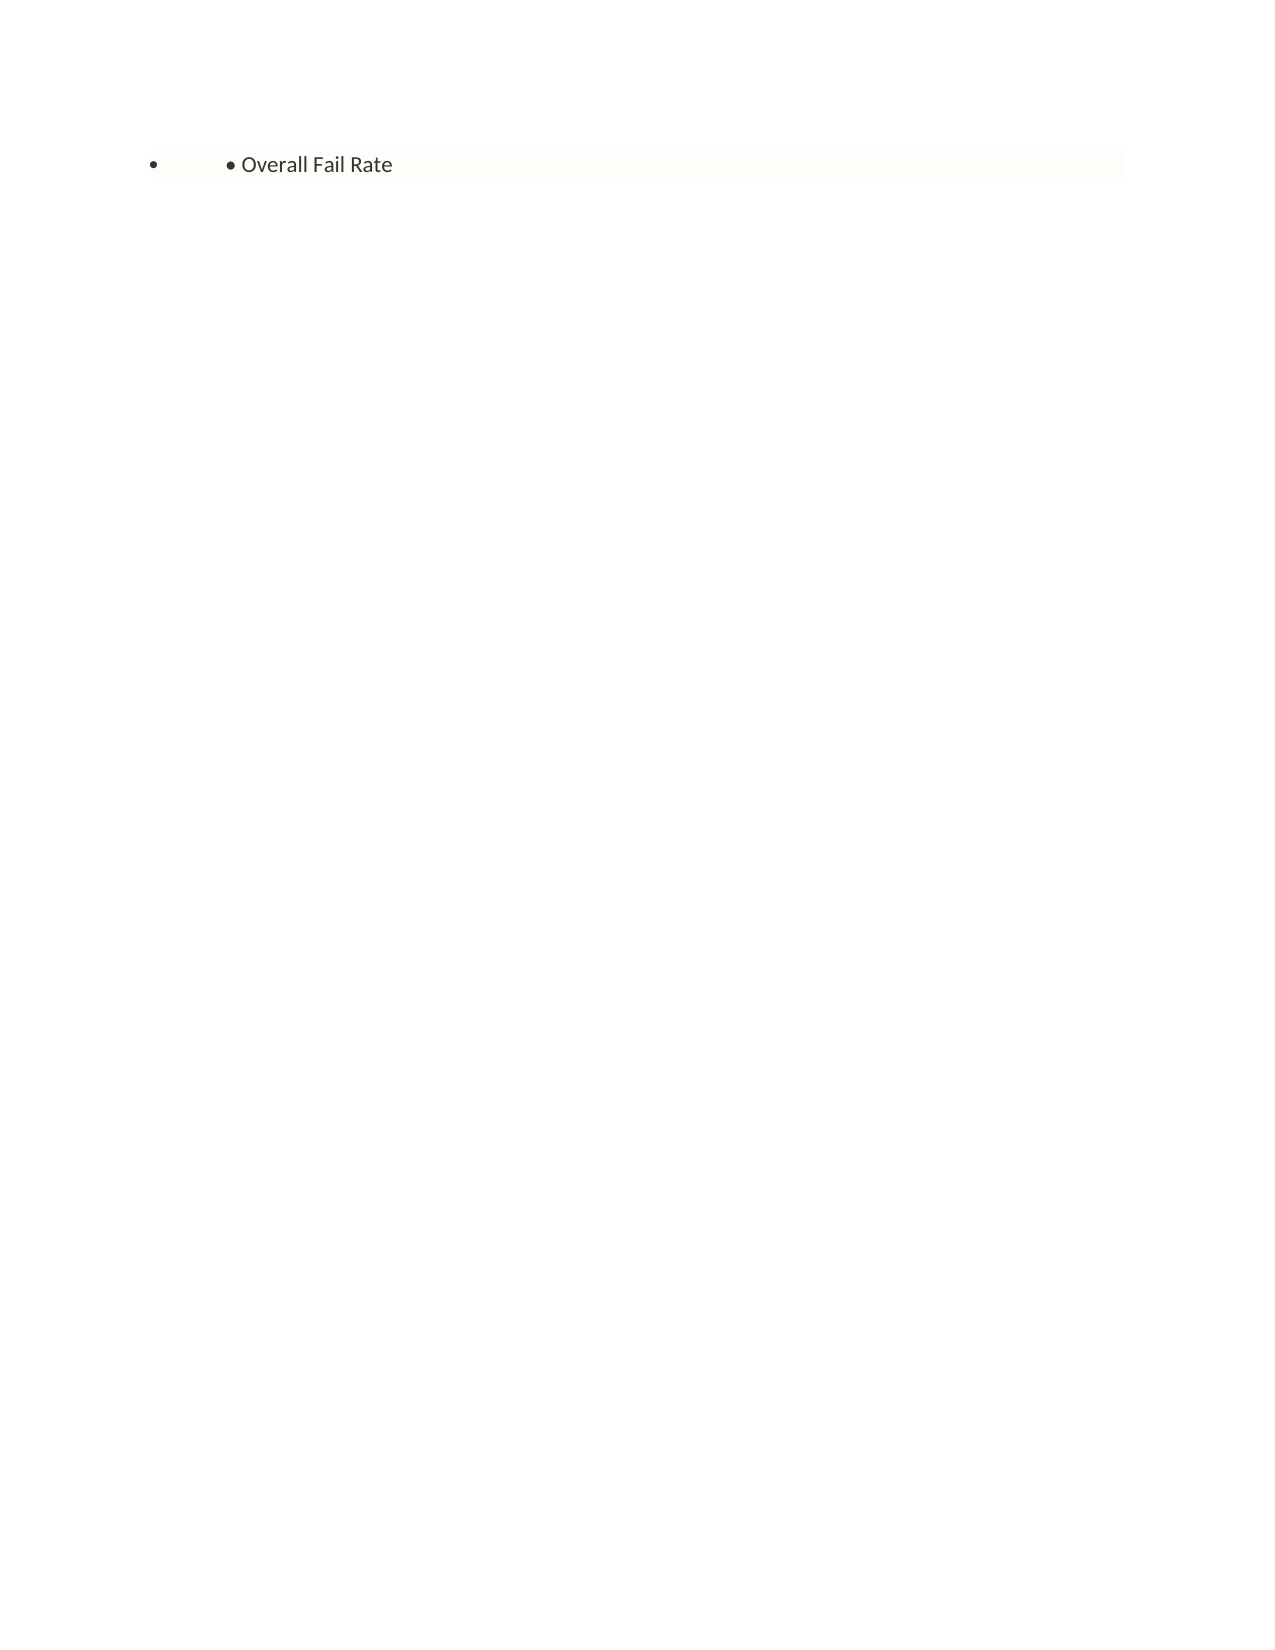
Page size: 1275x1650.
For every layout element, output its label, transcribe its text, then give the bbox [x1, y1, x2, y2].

list • Overall Fail Rate [150, 150, 1125, 178]
